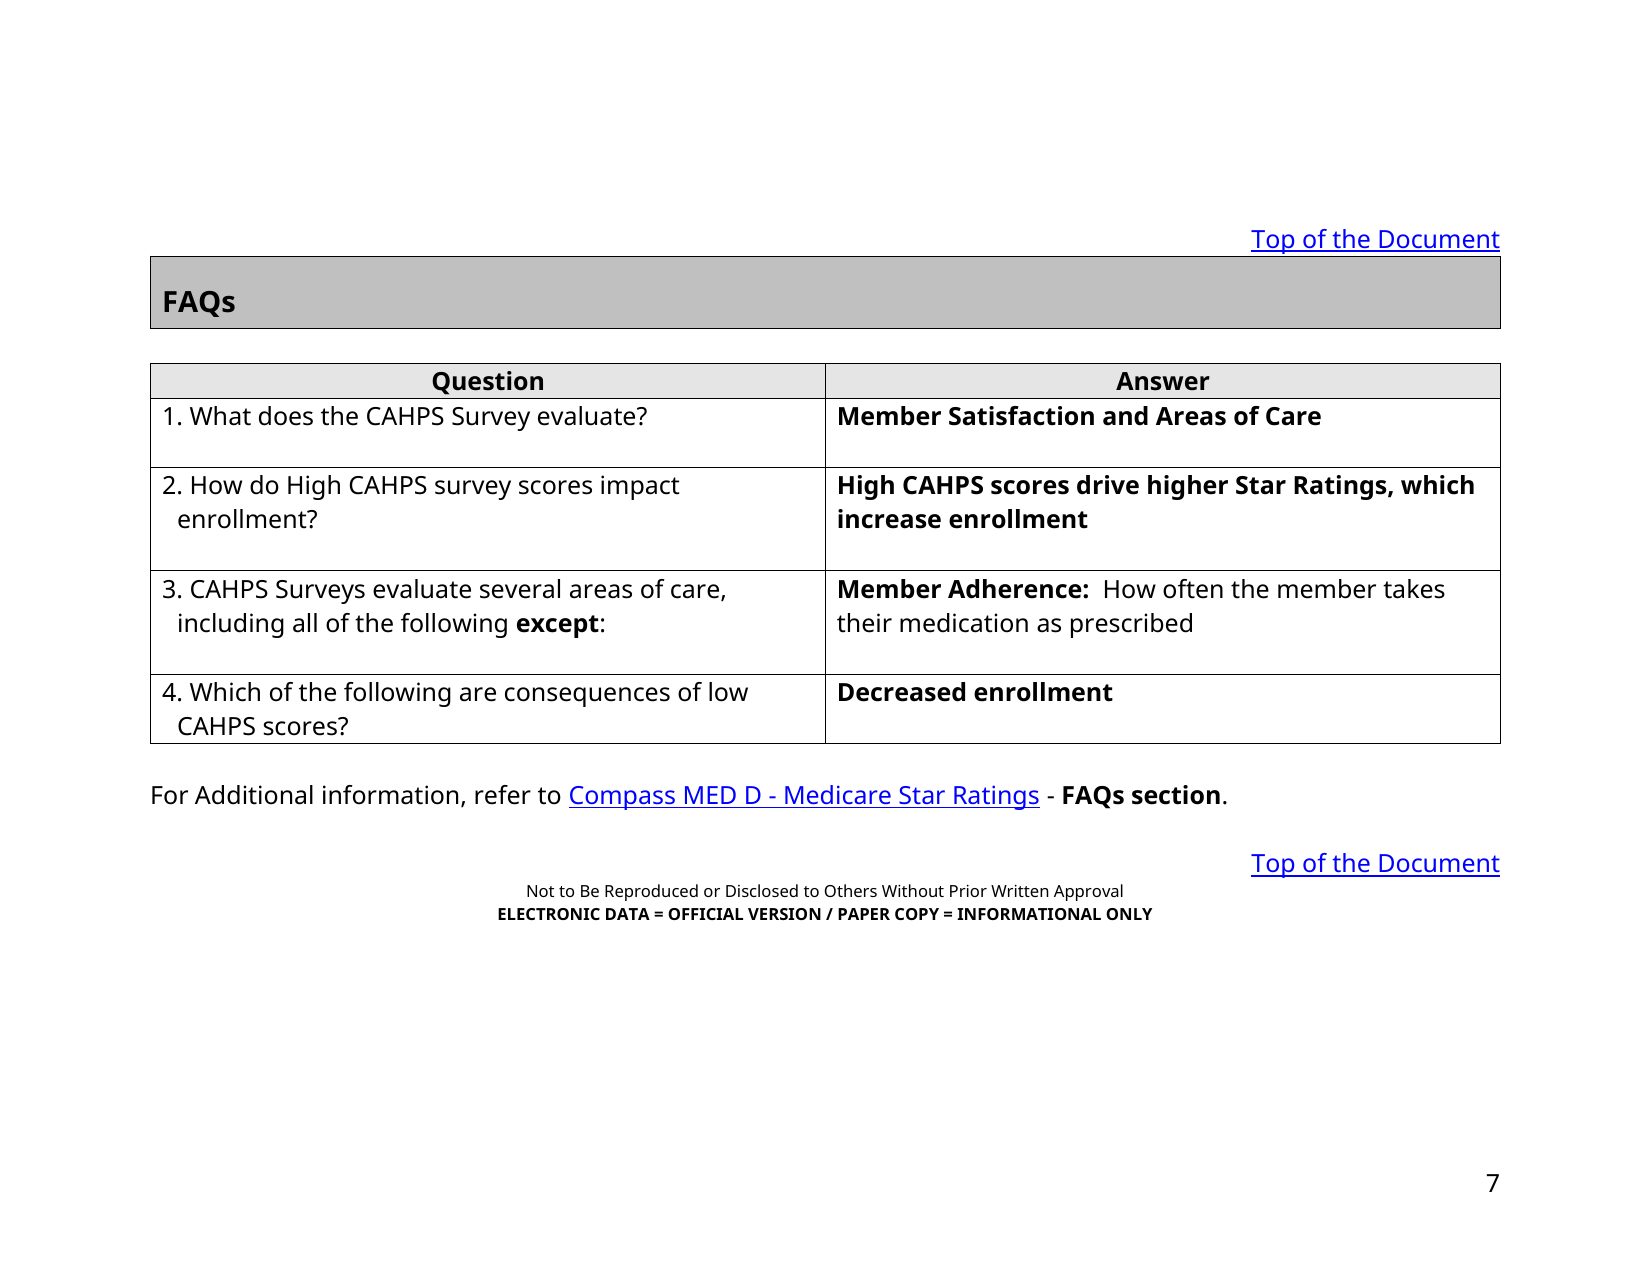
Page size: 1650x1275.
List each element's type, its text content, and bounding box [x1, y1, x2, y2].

table_cell What does the CAHPS Survey evaluate? [151, 399, 825, 467]
table_cell Decreased enrollment [826, 675, 1500, 743]
table_header Question [151, 364, 825, 398]
text Not to Be Reproduced or Disclosed to Others Without Prior Written Approval [150, 880, 1500, 903]
text ELECTRONIC DATA = OFFICIAL VERSION / PAPER COPY = INFORMATIONAL ONLY [150, 903, 1500, 925]
text Top of the Document [187, 846, 1500, 880]
table_cell CAHPS Surveys evaluate several areas of care, including all of the following except: [151, 571, 825, 673]
text Top of the Document [187, 222, 1500, 256]
text For Additional information, refer to Compass MED D - Medicare Star Ratings - FAQs section. [150, 778, 1500, 812]
table_cell Member Satisfaction and Areas of Care [826, 399, 1500, 467]
table_header FAQs [151, 257, 1500, 328]
table_cell Which of the following are consequences of low CAHPS scores? [151, 675, 825, 743]
table_header Answer [826, 364, 1500, 398]
table_cell Member Adherence: How often the member takes their medication as prescribed [826, 571, 1500, 673]
table_cell How do High CAHPS survey scores impact enrollment? [151, 468, 825, 570]
table_cell High CAHPS scores drive higher Star Ratings, which increase enrollment [826, 468, 1500, 570]
